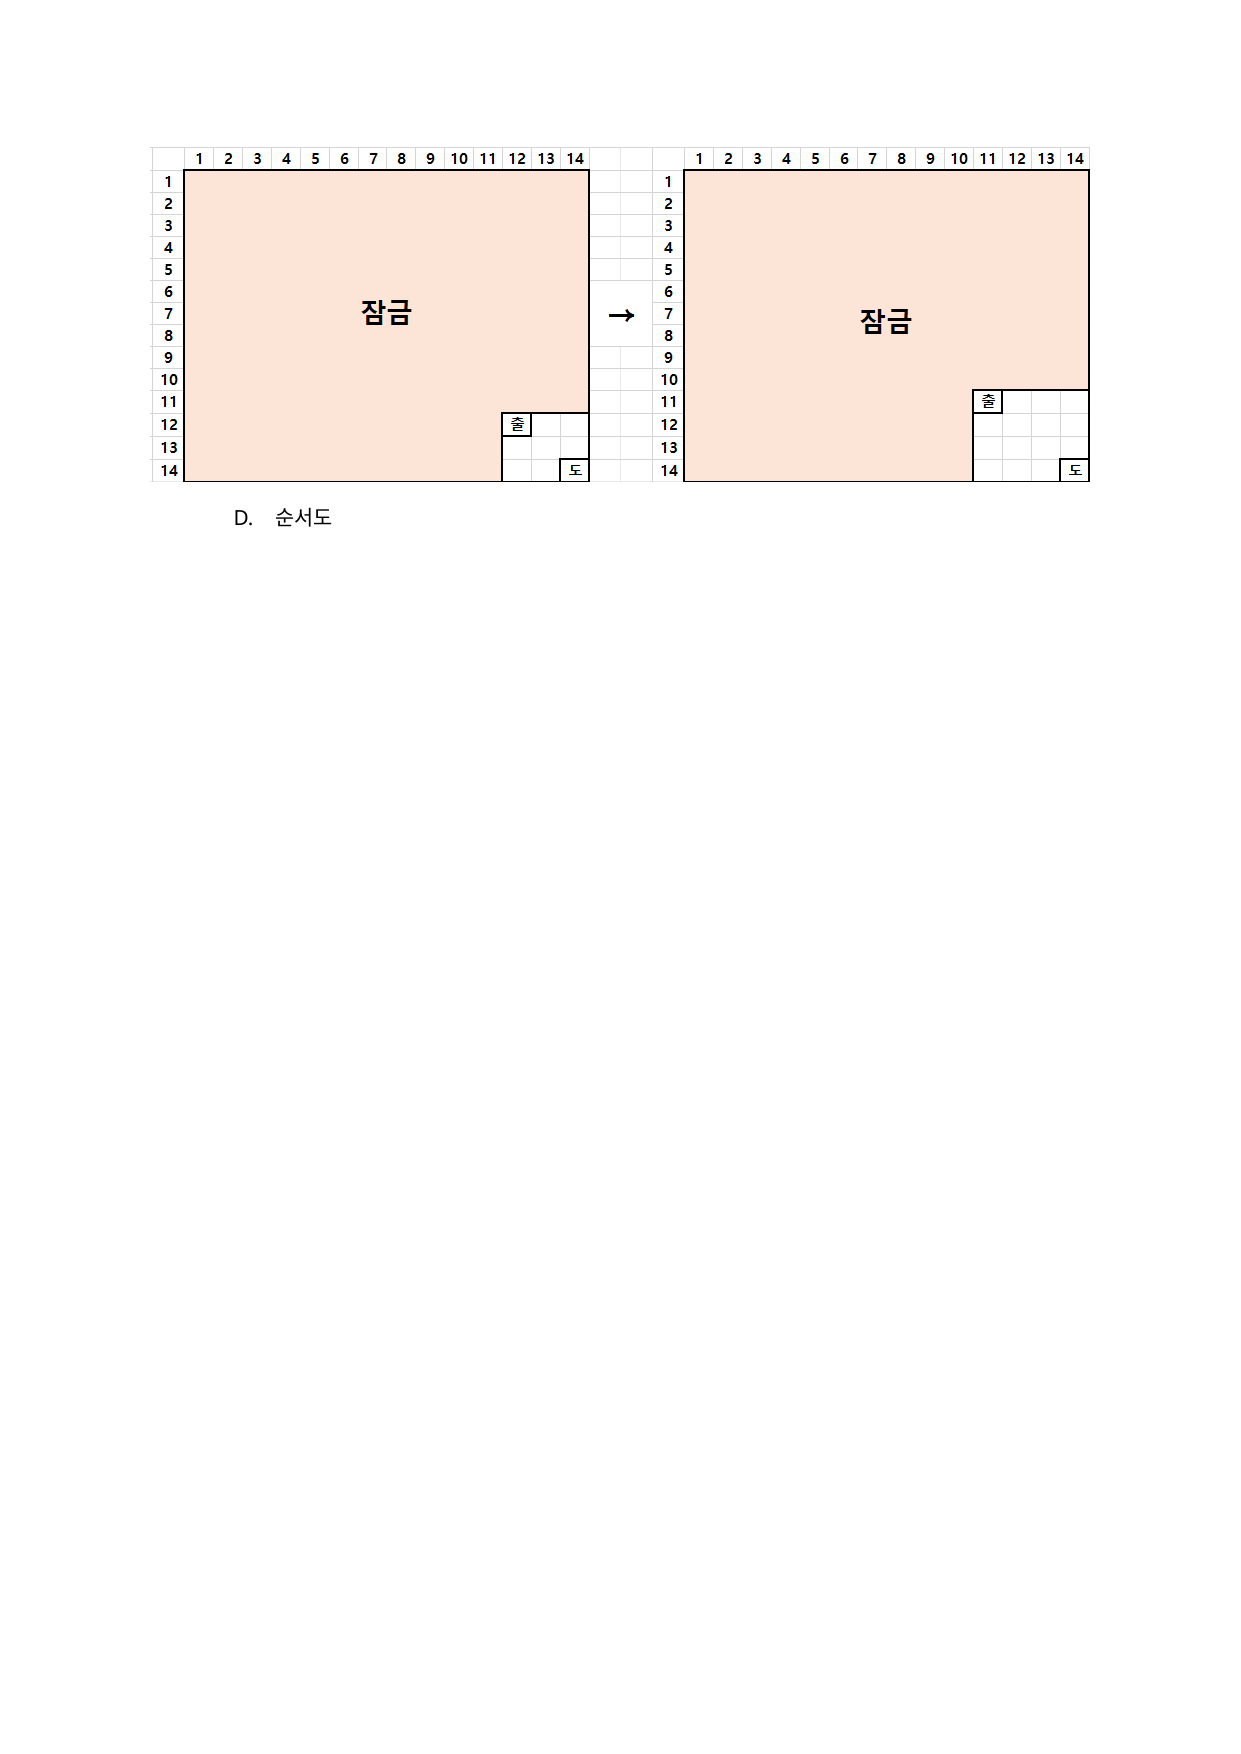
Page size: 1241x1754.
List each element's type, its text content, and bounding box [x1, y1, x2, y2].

picture [150, 147, 1091, 482]
list 순서도 [233, 501, 1090, 531]
